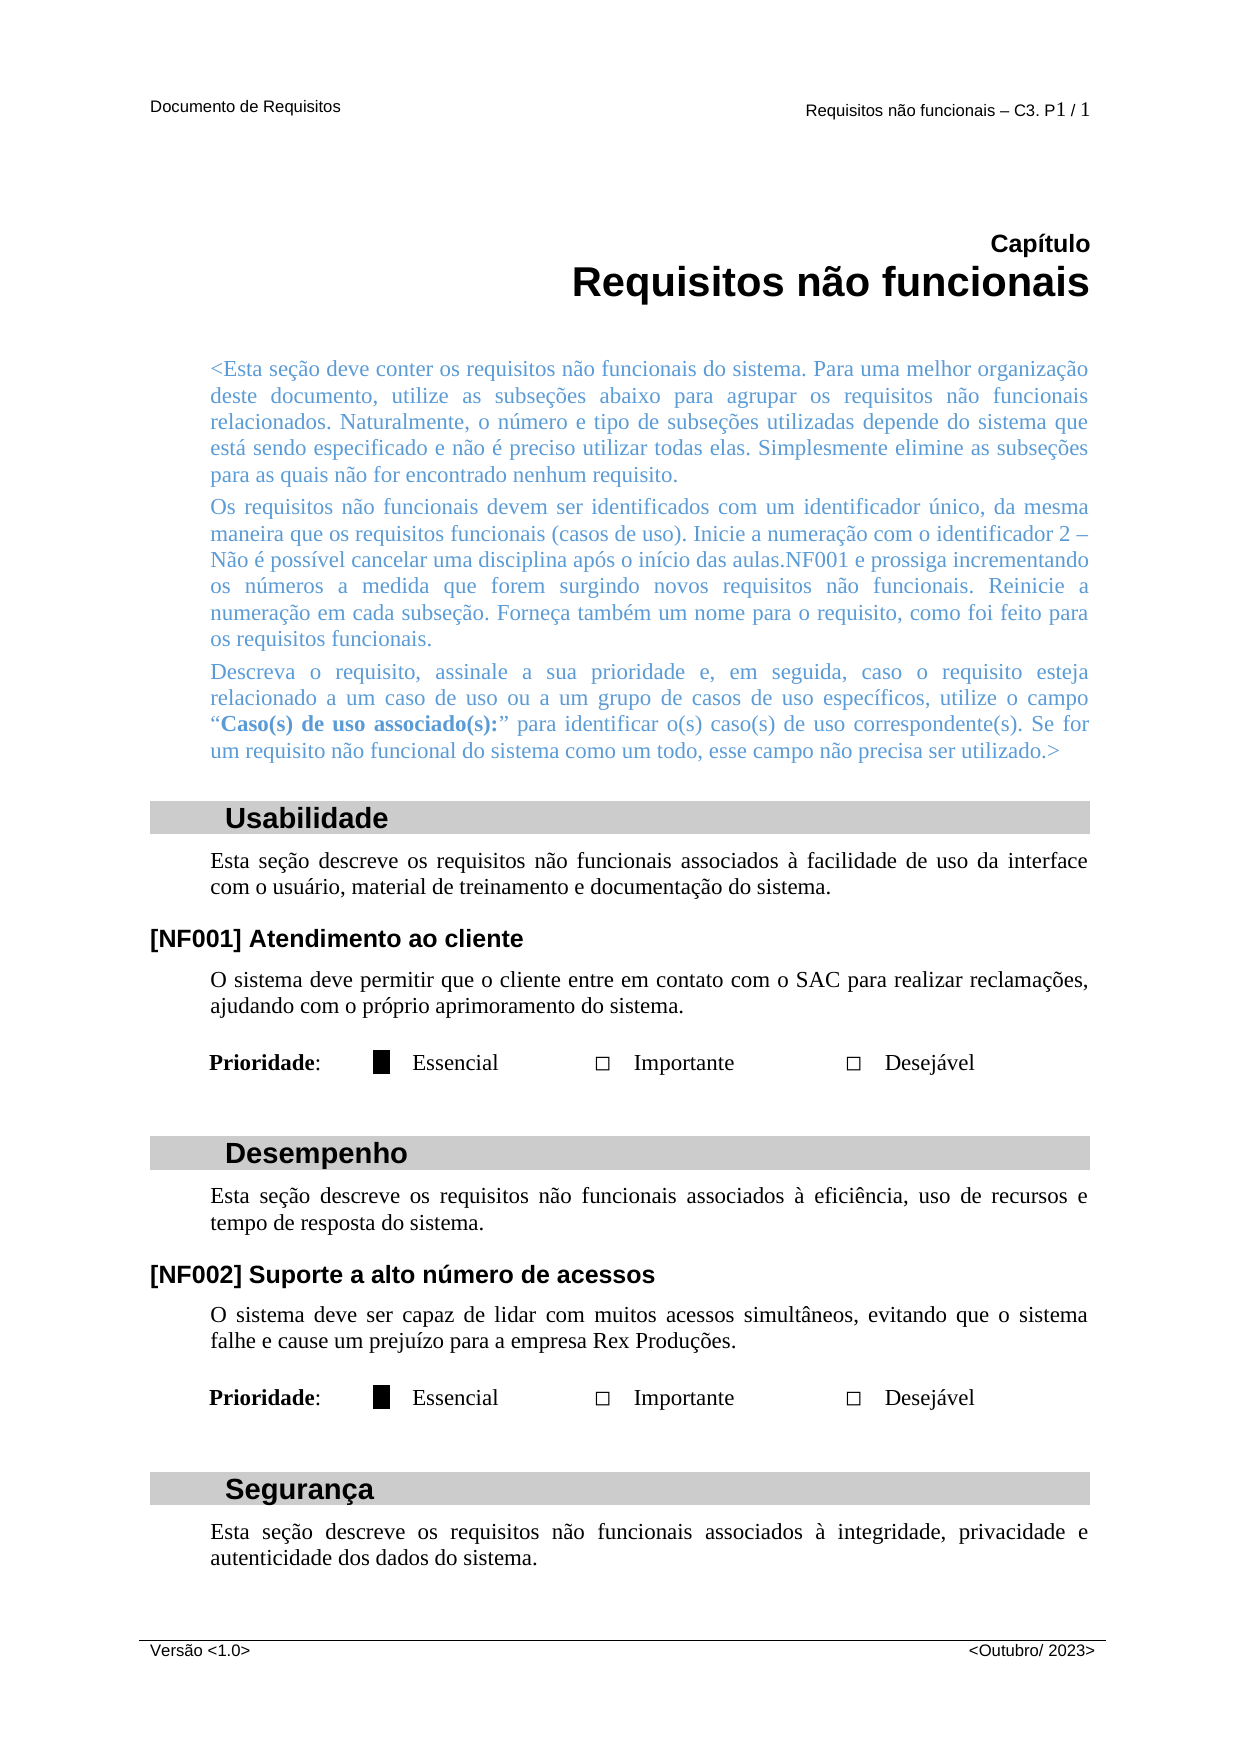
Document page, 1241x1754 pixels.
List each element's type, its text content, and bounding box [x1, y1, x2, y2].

text [NF001] Atendimento ao cliente [150, 924, 1090, 953]
text Esta seção descreve os requisitos não funcionais associados à integridade, privacidade e autenticidade dos dados do sistema. [210, 1518, 1090, 1571]
text Esta seção descreve os requisitos não funcionais associados à facilidade de uso da interface com o usuário, material de treinamento e documentação do sistema. [210, 847, 1090, 899]
table_header Essencial [401, 1360, 578, 1434]
table_header Prioridade: [194, 1025, 357, 1099]
table_header Importante [623, 1360, 829, 1434]
text O sistema deve permitir que o cliente entre em contato com o SAC para realizar reclamações, ajudando com o próprio aprimoramento do sistema. [210, 966, 1090, 1018]
table_header Desejável [873, 1025, 1017, 1099]
text O sistema deve ser capaz de lidar com muitos acessos simultâneos, evitando que o sistema falhe e cause um prejuízo para a empresa Rex Produções. [210, 1301, 1090, 1354]
text <Esta seção deve conter os requisitos não funcionais do sistema. Para uma melhor organização deste documento, utilize as subseções abaixo para agrupar os requisitos não funcionais relacionados. Naturalmente, o número e tipo de subseções utilizadas depende do sistema que está sendo especificado e não é preciso utilizar todas elas. Simplesmente elimine as subseções para as quais não for encontrado nenhum requisito. [210, 355, 1090, 487]
table_header ◻ [829, 1025, 873, 1099]
list Usabilidade [150, 801, 1090, 834]
list Requisitos não funcionais [150, 257, 1090, 305]
table_header ◻ [357, 1025, 401, 1099]
text Capítulo [150, 229, 1090, 257]
table_header Importante [623, 1025, 829, 1099]
text Os requisitos não funcionais devem ser identificados com um identificador único, da mesma maneira que os requisitos funcionais (casos de uso). Inicie a numeração com o identificador 2 – Não é possível cancelar uma disciplina após o início das aulas.NF001 e prossiga incrementando os números a medida que forem surgindo novos requisitos não funcionais. Reinicie a numeração em cada subseção. Forneça também um nome para o requisito, como foi feito para os requisitos funcionais. [210, 493, 1090, 652]
list Desempenho [150, 1136, 1090, 1170]
list Segurança [150, 1472, 1090, 1505]
table_header ◻ [578, 1360, 622, 1434]
table_header ◻ [829, 1360, 873, 1434]
table_header Desejável [873, 1360, 1017, 1434]
table_header ◻ [578, 1025, 622, 1099]
text Esta seção descreve os requisitos não funcionais associados à eficiência, uso de recursos e tempo de resposta do sistema. [210, 1182, 1090, 1235]
table_header Essencial [401, 1025, 578, 1099]
table_header ◻ [357, 1360, 401, 1434]
text Descreva o requisito, assinale a sua prioridade e, em seguida, caso o requisito esteja relacionado a um caso de uso ou a um grupo de casos de uso específicos, utilize o campo “Caso(s) de uso associado(s):” para identificar o(s) caso(s) de uso correspondente(s). Se for um requisito não funcional do sistema como um todo, esse campo não precisa ser utilizado.> [210, 658, 1090, 763]
table_header Prioridade: [194, 1360, 357, 1434]
text [NF002] Suporte a alto número de acessos [150, 1260, 1090, 1289]
